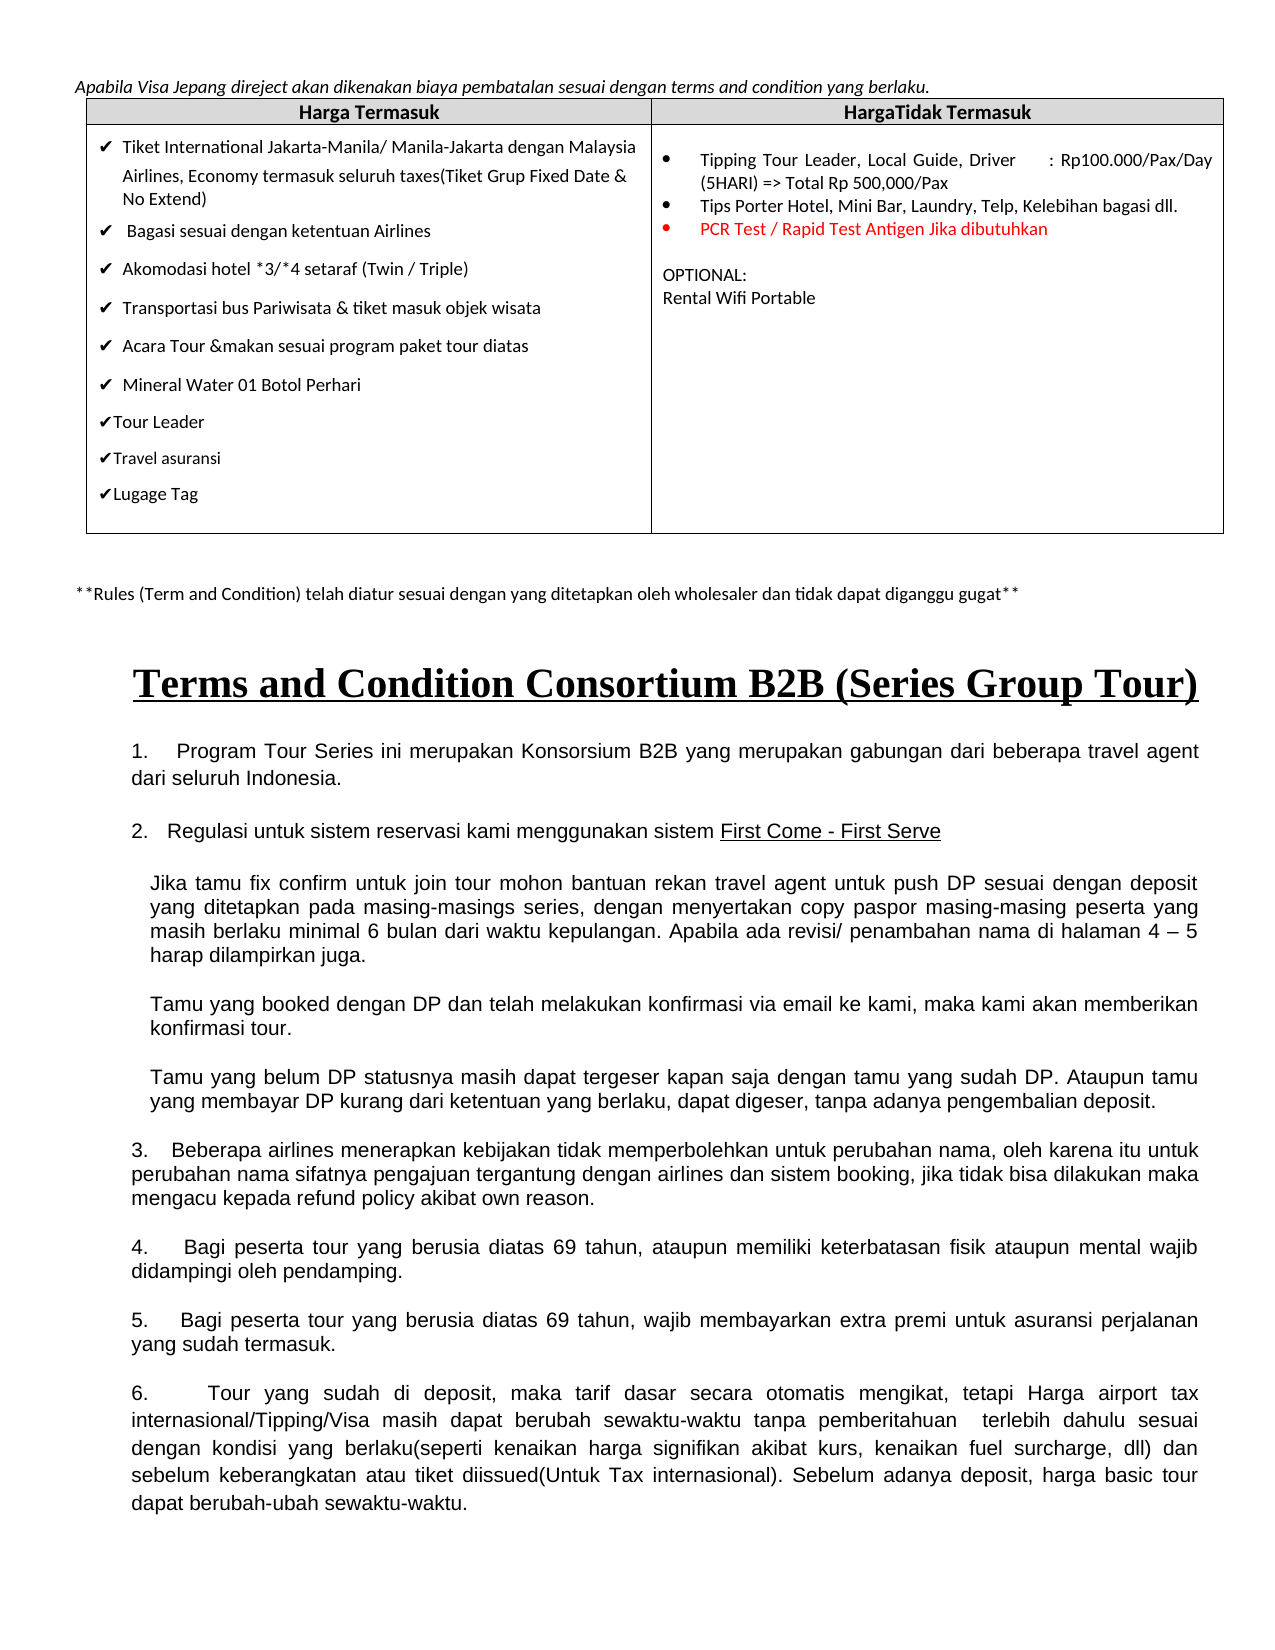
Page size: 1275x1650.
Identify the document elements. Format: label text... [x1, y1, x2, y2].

text 4. Bagi peserta tour yang berusia diatas 69 tahun, ataupun memiliki keterbatasan fisik ataupun mental wajib didampingi oleh pendamping. [131, 1235, 1200, 1283]
table_cell Tiket International Jakarta-Manila/ Manila-Jakarta dengan Malaysia Airlines, Economy termasuk seluruh taxes(Tiket Grup Fixed Date & No Extend) Bagasi sesuai dengan ketentuan Airlines Akomodasi hotel *3/*4 setaraf (Twin / Triple) Transportasi bus Pariwisata & tiket masuk objek wisata Acara Tour &makan sesuai program paket tour diatas Mineral Water 01 Botol Perhari Tour Leader Travel asuransi Lugage Tag [87, 125, 651, 533]
text 3. Beberapa airlines menerapkan kebijakan tidak memperbolehkan untuk perubahan nama, oleh karena itu untuk perubahan nama sifatnya pengajuan tergantung dengan airlines dan sistem booking, jika tidak bisa dilakukan maka mengacu kepada refund policy akibat own reason. [131, 1138, 1200, 1210]
text 6. Tour yang sudah di deposit, maka tarif dasar secara otomatis mengikat, tetapi Harga airport tax internasional/Tipping/Visa masih dapat berubah sewaktu-waktu tanpa pemberitahuan terlebih dahulu sesuai dengan kondisi yang berlaku(seperti kenaikan harga signifikan akibat kurs, kenaikan fuel surcharge, dll) dan sebelum keberangkatan atau tiket diissued(Untuk Tax internasional). Sebelum adanya deposit, harga basic tour dapat berubah-ubah sewaktu-waktu. [131, 1381, 1200, 1514]
text 1. Program Tour Series ini merupakan Konsorsium B2B yang merupakan gabungan dari beberapa travel agent dari seluruh Indonesia. [131, 739, 1200, 790]
text Jika tamu fix confirm untuk join tour mohon bantuan rekan travel agent untuk push DP sesuai dengan deposit yang ditetapkan pada masing-masings series, dengan menyertakan copy paspor masing-masing peserta yang masih berlaku minimal 6 bulan dari waktu kepulangan. Apabila ada revisi/ penambahan nama di halaman 4 – 5 harap dilampirkan juga. [150, 871, 1200, 967]
text Terms and Condition Consortium B2B (Series Group Tour) [131, 658, 1200, 706]
text 2. Regulasi untuk sistem reservasi kami menggunakan sistem First Come - First Serve [131, 819, 1200, 843]
text **Rules (Term and Condition) telah diatur sesuai dengan yang ditetapkan oleh wholesaler dan tidak dapat diganggu gugat** [75, 582, 1200, 605]
table_header Harga Termasuk [87, 99, 651, 124]
text Apabila Visa Jepang direject akan dikenakan biaya pembatalan sesuai dengan terms and condition yang berlaku. [75, 75, 1200, 98]
text 5. Bagi peserta tour yang berusia diatas 69 tahun, wajib membayarkan extra premi untuk asuransi perjalanan yang sudah termasuk. [131, 1308, 1200, 1356]
text Tamu yang booked dengan DP dan telah melakukan konfirmasi via email ke kami, maka kami akan memberikan konfirmasi tour. [150, 992, 1200, 1040]
text Tamu yang belum DP statusnya masih dapat tergeser kapan saja dengan tamu yang sudah DP. Ataupun tamu yang membayar DP kurang dari ketentuan yang berlaku, dapat digeser, tanpa adanya pengembalian deposit. [150, 1065, 1200, 1113]
table_cell Tipping Tour Leader, Local Guide, Driver : Rp100.000/Pax/Day (5HARI) => Total Rp 500,000/Pax Tips Porter Hotel, Mini Bar, Laundry, Telp, Kelebihan bagasi dll. PCR Test / Rapid Test Antigen Jika dibutuhkan OPTIONAL: Rental Wifi Portable [652, 125, 1223, 533]
table_header HargaTidak Termasuk [652, 99, 1223, 124]
